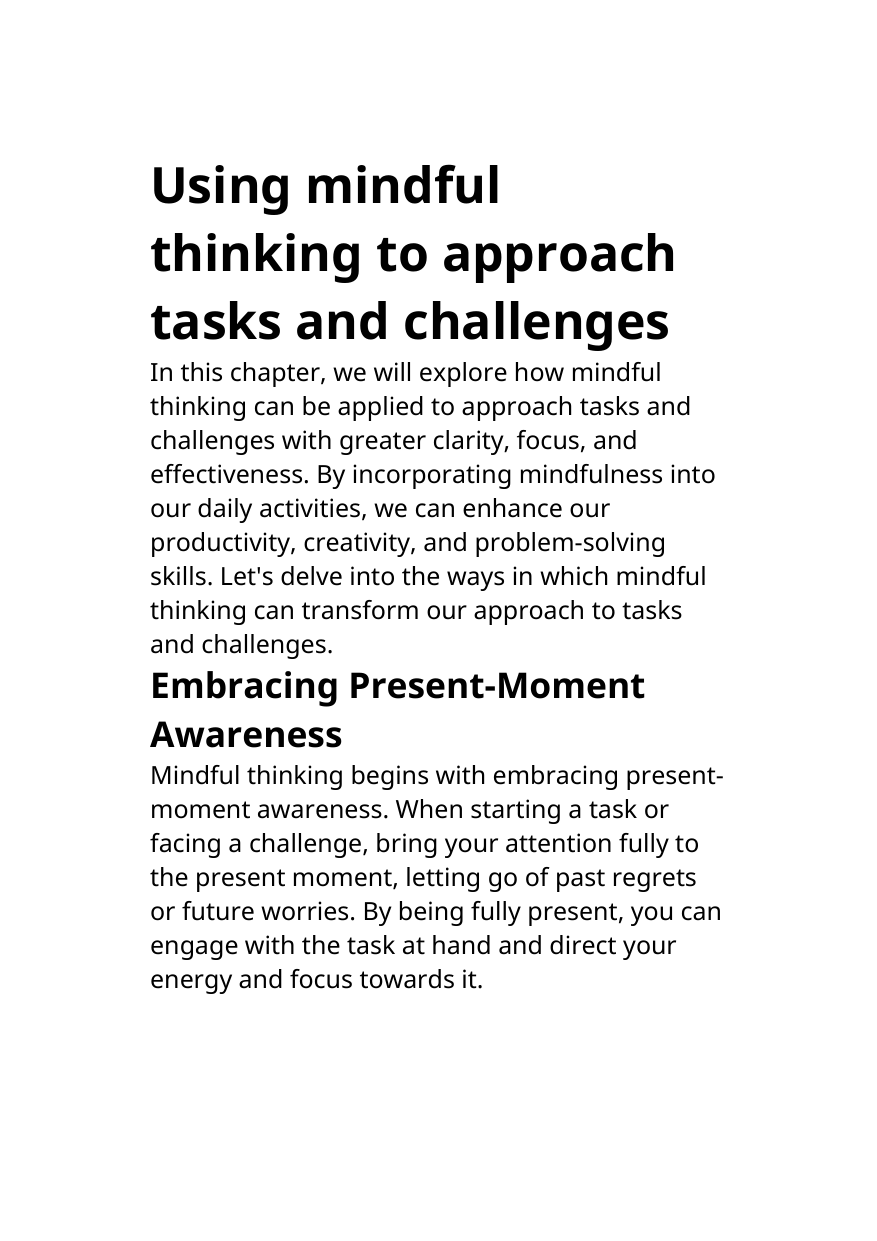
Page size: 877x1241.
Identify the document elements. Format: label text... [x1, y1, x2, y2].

text In this chapter, we will explore how mindful thinking can be applied to approach tasks and challenges with greater clarity, focus, and effectiveness. By incorporating mindfulness into our daily activities, we can enhance our productivity, creativity, and problem-solving skills. Let's delve into the ways in which mindful thinking can transform our approach to tasks and challenges. [150, 354, 727, 661]
text Mindful thinking begins with embracing present-moment awareness. When starting a task or facing a challenge, bring your attention fully to the present moment, letting go of past regrets or future worries. By being fully present, you can engage with the task at hand and direct your energy and focus towards it. [150, 757, 727, 996]
subtitle Embracing Present-Moment Awareness [150, 661, 727, 757]
subtitle Using mindful thinking to approach tasks and challenges [150, 150, 727, 354]
